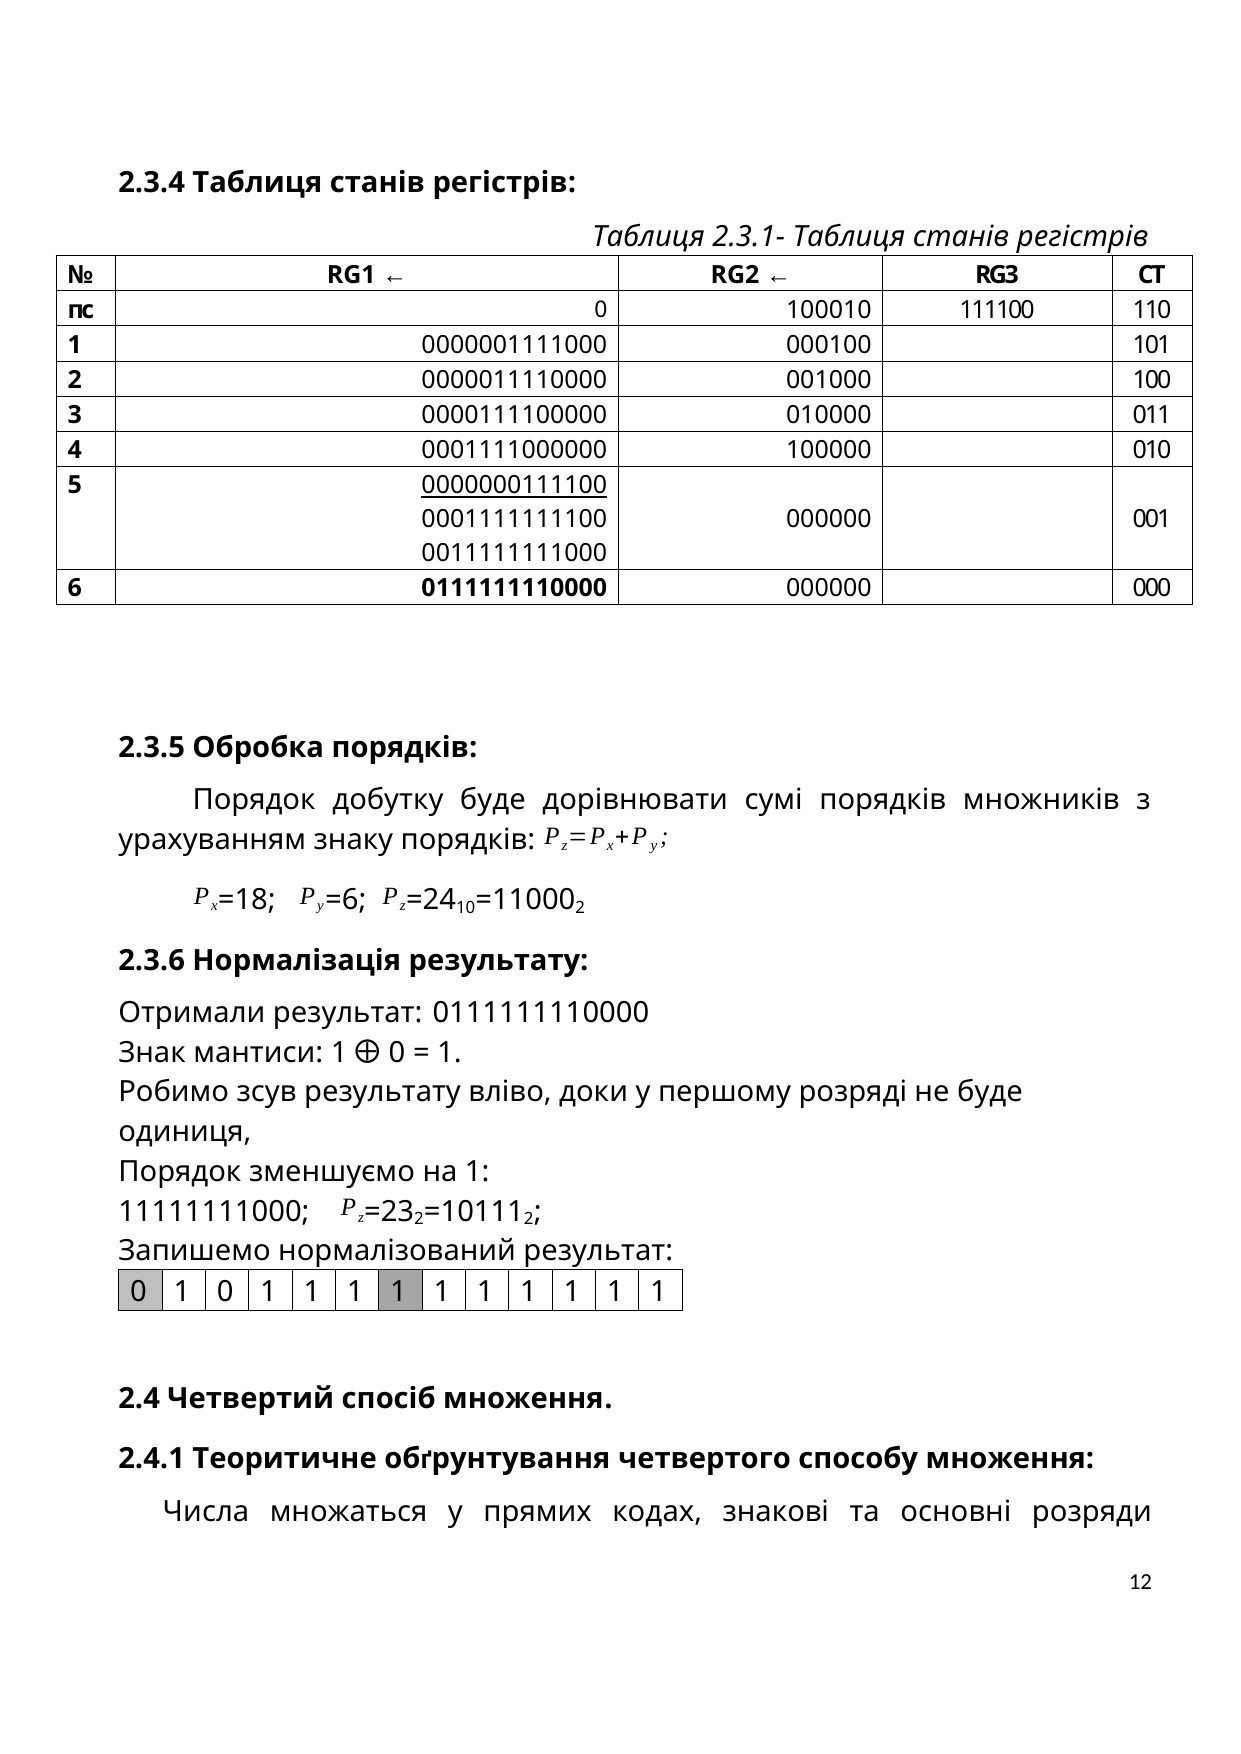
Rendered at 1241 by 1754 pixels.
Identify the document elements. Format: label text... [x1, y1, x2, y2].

table_cell 0000000111100 0001111111100 0011111111000 [116, 467, 618, 569]
text Порядок добутку буде дорівнювати сумі порядків множників з урахуванням знаку порядків: [118, 778, 1152, 858]
table_cell 000100 [619, 326, 882, 361]
table_cell 111100 [883, 291, 1112, 325]
table_header 1 [336, 1270, 378, 1310]
table_cell 5 [57, 467, 115, 569]
table_header RG1 ← [116, 256, 618, 290]
table_cell 100010 [619, 291, 882, 325]
text 11111111000; =232=101112; [118, 1190, 1152, 1229]
table_cell 2 [57, 362, 115, 396]
subtitle 2.3.5 Обробка порядків: [118, 726, 1152, 766]
table_header 1 [163, 1270, 205, 1310]
table_cell 010000 [619, 397, 882, 431]
table_header 1 [639, 1270, 682, 1310]
table_cell 4 [57, 432, 115, 466]
table_cell 0111111110000 [116, 570, 618, 604]
text Знак мантиси: 1 0 = 1. [118, 1031, 1152, 1071]
table_header 1 [293, 1270, 335, 1310]
table_header 1 [596, 1270, 638, 1310]
table_cell 001 [1113, 467, 1192, 569]
table_cell 0000001111000 [116, 326, 618, 361]
table_cell 101 [1113, 326, 1192, 361]
table_cell 0001111000000 [116, 432, 618, 466]
table_cell 0 [116, 291, 618, 325]
table_cell пс [57, 291, 115, 325]
table_cell 0000111100000 [116, 397, 618, 431]
table_cell 000000 [619, 570, 882, 604]
subtitle 2.3.4 Таблиця станів регістрів: [118, 162, 1152, 201]
table_cell [883, 432, 1112, 466]
text Робимо зсув результату вліво, доки у першому розряді не буде одиниця, [118, 1071, 1152, 1150]
table_cell 010 [1113, 432, 1192, 466]
table_cell 000000 [619, 467, 882, 569]
table_header 1 [379, 1270, 422, 1310]
table_cell [883, 362, 1112, 396]
table_cell [883, 326, 1112, 361]
table_header 1 [553, 1270, 595, 1310]
table_header 1 [509, 1270, 552, 1310]
text Таблиця 2.3.1- Таблиця станів регістрів [176, 214, 1152, 255]
table_cell 3 [57, 397, 115, 431]
table_cell 001000 [619, 362, 882, 396]
table_cell 000 [1113, 570, 1192, 604]
subtitle 2.3.6 Нормалізація результату: [118, 939, 1152, 979]
table_cell 110 [1113, 291, 1192, 325]
table_header № [57, 256, 115, 290]
table_cell 1 [57, 326, 115, 361]
table_cell [883, 570, 1112, 604]
table_header CT [1113, 256, 1192, 290]
table_header RG3 [883, 256, 1112, 290]
subtitle 2.4.1 Теоритичне обґрунтування четвертого способу множення: [118, 1438, 1152, 1477]
table_cell 011 [1113, 397, 1192, 431]
table_header 0 [206, 1270, 248, 1310]
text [118, 1490, 1152, 1529]
table_header 1 [466, 1270, 508, 1310]
text =18; =6; =2410=110002 [118, 879, 1152, 918]
table_header 0 [119, 1270, 162, 1310]
table_cell 6 [57, 570, 115, 604]
table_cell 100000 [619, 432, 882, 466]
text Порядок зменшуємо на 1: [118, 1150, 1152, 1190]
table_header 1 [249, 1270, 292, 1310]
text 2.4 Четвертий спосіб множення. [118, 1377, 1152, 1417]
table_cell 100 [1113, 362, 1192, 396]
text Отримали результат: 0111111110000 [118, 991, 1152, 1031]
text Запишемо нормалізований результат: [118, 1229, 1152, 1269]
table_cell [883, 397, 1112, 431]
table_cell 0000011110000 [116, 362, 618, 396]
table_cell [883, 467, 1112, 569]
table_header RG2 ← [619, 256, 882, 290]
table_header 1 [423, 1270, 465, 1310]
